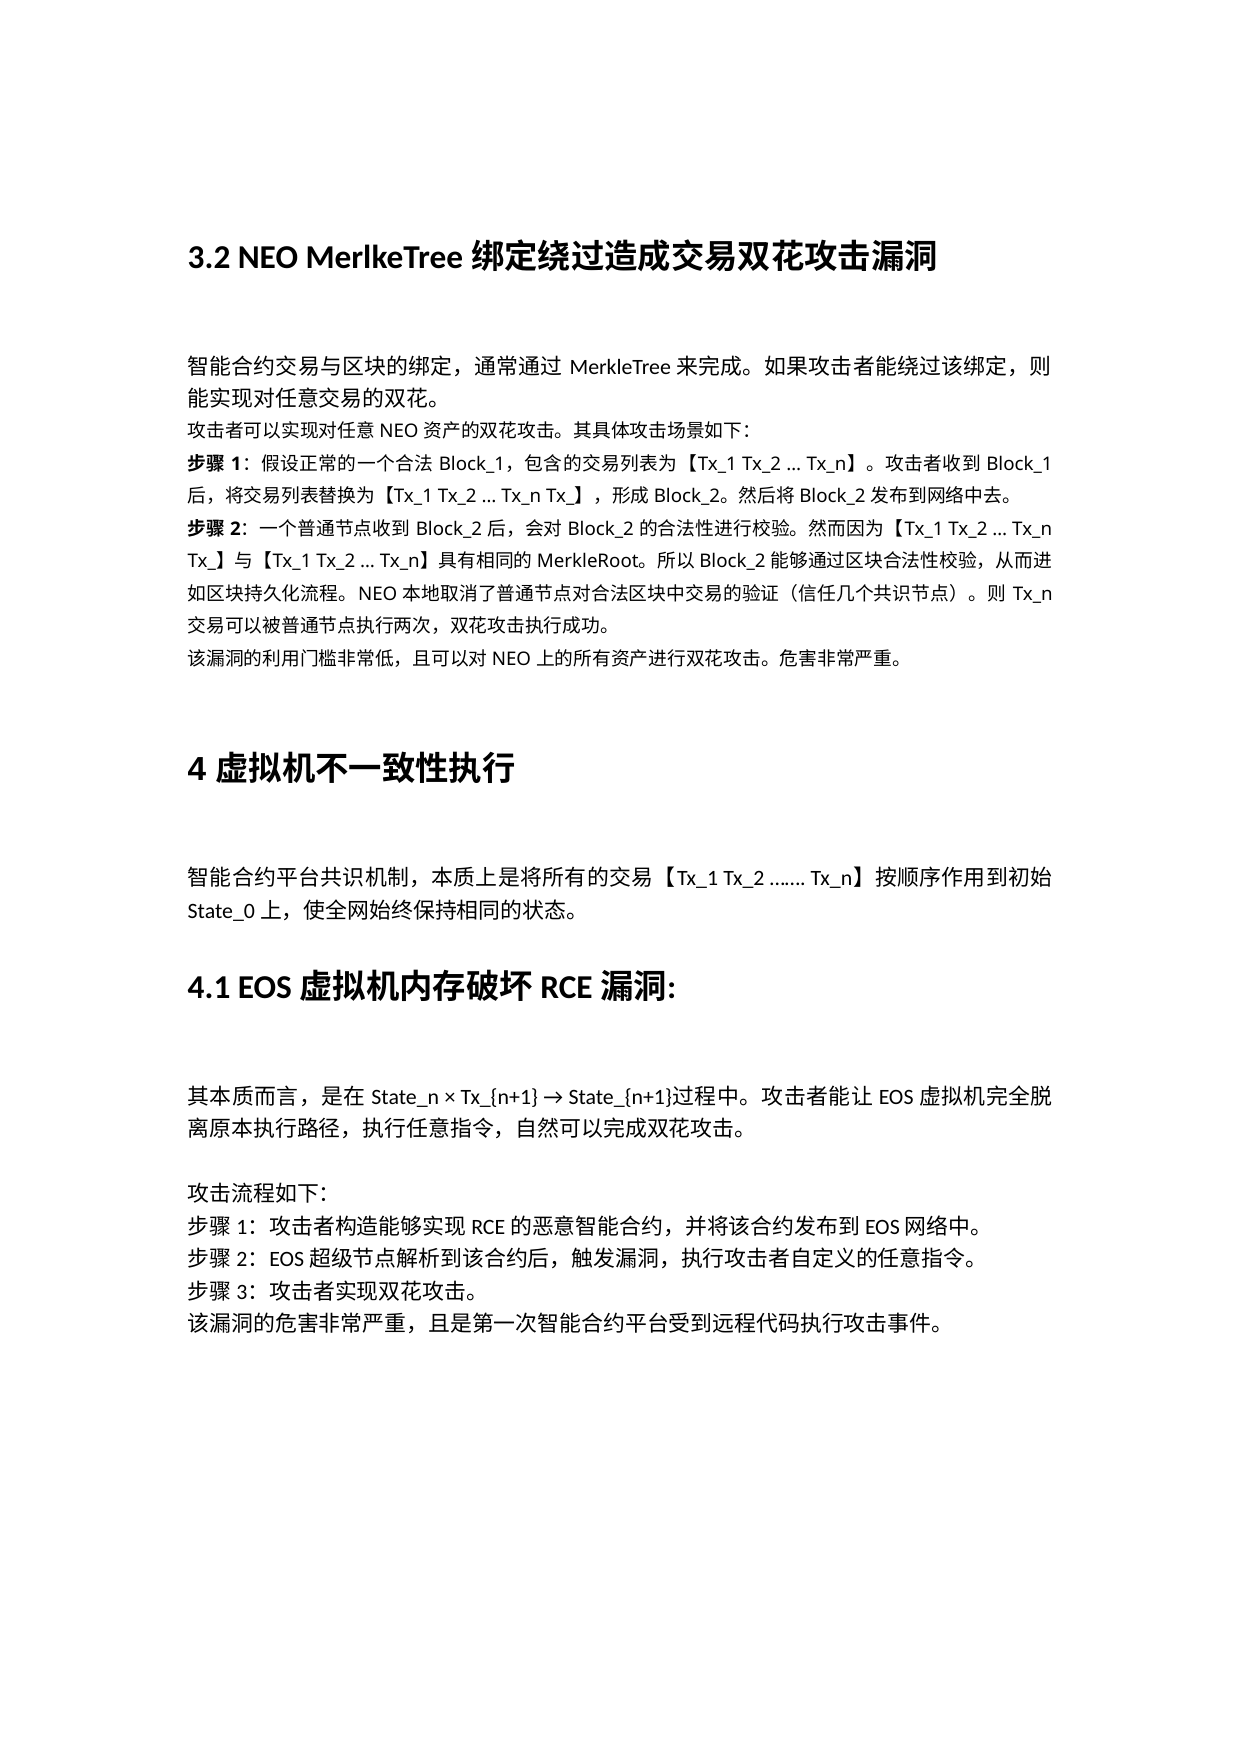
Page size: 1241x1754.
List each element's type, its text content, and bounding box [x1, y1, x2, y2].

subtitle 4 虚拟机不一致性执行 [187, 733, 1053, 798]
text 其本质而言，是在 State_n × Tx_{n+1} → State_{n+1}过程中。攻击者能让 EOS 虚拟机完全脱离原本执行路径，执行任意指令，自然可以完成双花攻击。 [187, 1078, 1053, 1143]
text 攻击者可以实现对任意 NEO 资产的双花攻击。其具体攻击场景如下： [187, 413, 1053, 446]
text 步骤 1：假设正常的一个合法 Block_1，包含的交易列表为【Tx_1 Tx_2 … Tx_n】。攻击者收到 Block_1 后，将交易列表替换为【Tx_1 Tx_2 … Tx_n Tx_】，形成 Block_2。然后将 Block_2 发布到网络中去。 [187, 446, 1053, 511]
subtitle 4.1 EOS 虚拟机内存破坏 RCE 漏洞: [187, 952, 1053, 1017]
text 该漏洞的利用门槛非常低，且可以对 NEO 上的所有资产进行双花攻击。危害非常严重。 [187, 641, 1053, 673]
text 步骤 2：EOS 超级节点解析到该合约后，触发漏洞，执行攻击者自定义的任意指令。 [187, 1241, 1053, 1273]
subtitle 3.2 NEO MerlkeTree 绑定绕过造成交易双花攻击漏洞 [187, 222, 1053, 287]
list 智能合约交易与区块的绑定，通常通过 MerkleTree 来完成。如果攻击者能绕过该绑定，则能实现对任意交易的双花。 [187, 348, 1053, 413]
text 该漏洞的危害非常严重，且是第一次智能合约平台受到远程代码执行攻击事件。 [187, 1306, 1053, 1338]
text 步骤 2：一个普通节点收到 Block_2 后，会对 Block_2 的合法性进行校验。然而因为【Tx_1 Tx_2 … Tx_n Tx_】与【Tx_1 Tx_2 … Tx_n】具有相同的 MerkleRoot。所以 Block_2 能够通过区块合法性校验，从而进如区块持久化流程。NEO 本地取消了普通节点对合法区块中交易的验证（信任几个共识节点）。则 Tx_n 交易可以被普通节点执行两次，双花攻击执行成功。 [187, 511, 1053, 641]
text 步骤 3：攻击者实现双花攻击。 [187, 1273, 1053, 1306]
text 智能合约平台共识机制，本质上是将所有的交易【Tx_1 Tx_2 ……. Tx_n】按顺序作用到初始 State_0 上，使全网始终保持相同的状态。 [187, 860, 1053, 925]
text 步骤 1：攻击者构造能够实现 RCE 的恶意智能合约，并将该合约发布到 EOS 网络中。 [187, 1208, 1053, 1241]
text 攻击流程如下： [187, 1176, 1053, 1208]
